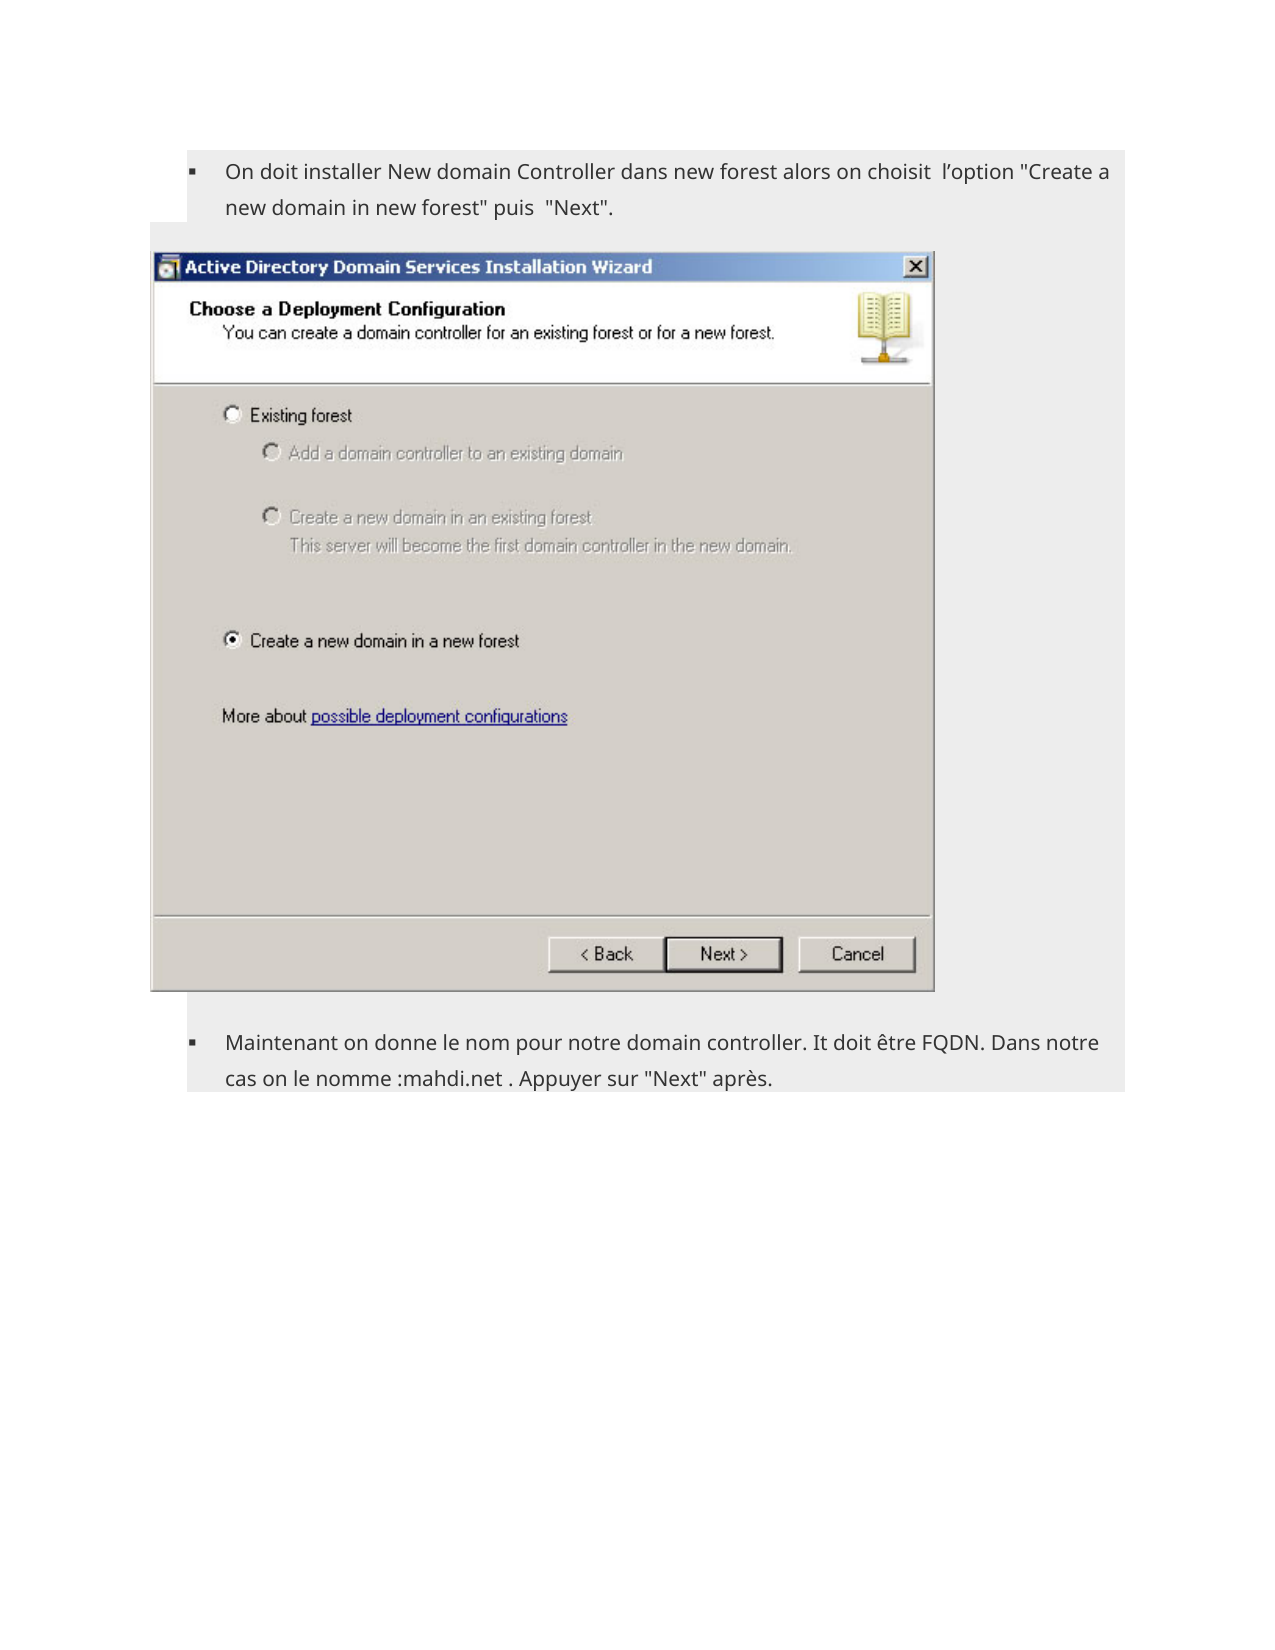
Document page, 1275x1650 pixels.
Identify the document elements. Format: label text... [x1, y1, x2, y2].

list On doit installer New domain Controller dans new forest alors on choisit l’option "Create a new domain in new forest" puis "Next". [187, 150, 1125, 222]
picture [150, 251, 935, 992]
list Maintenant on donne le nom pour notre domain controller. It doit être FQDN. Dans notre cas on le nomme :mahdi.net . Appuyer sur "Next" après. [187, 1021, 1125, 1092]
